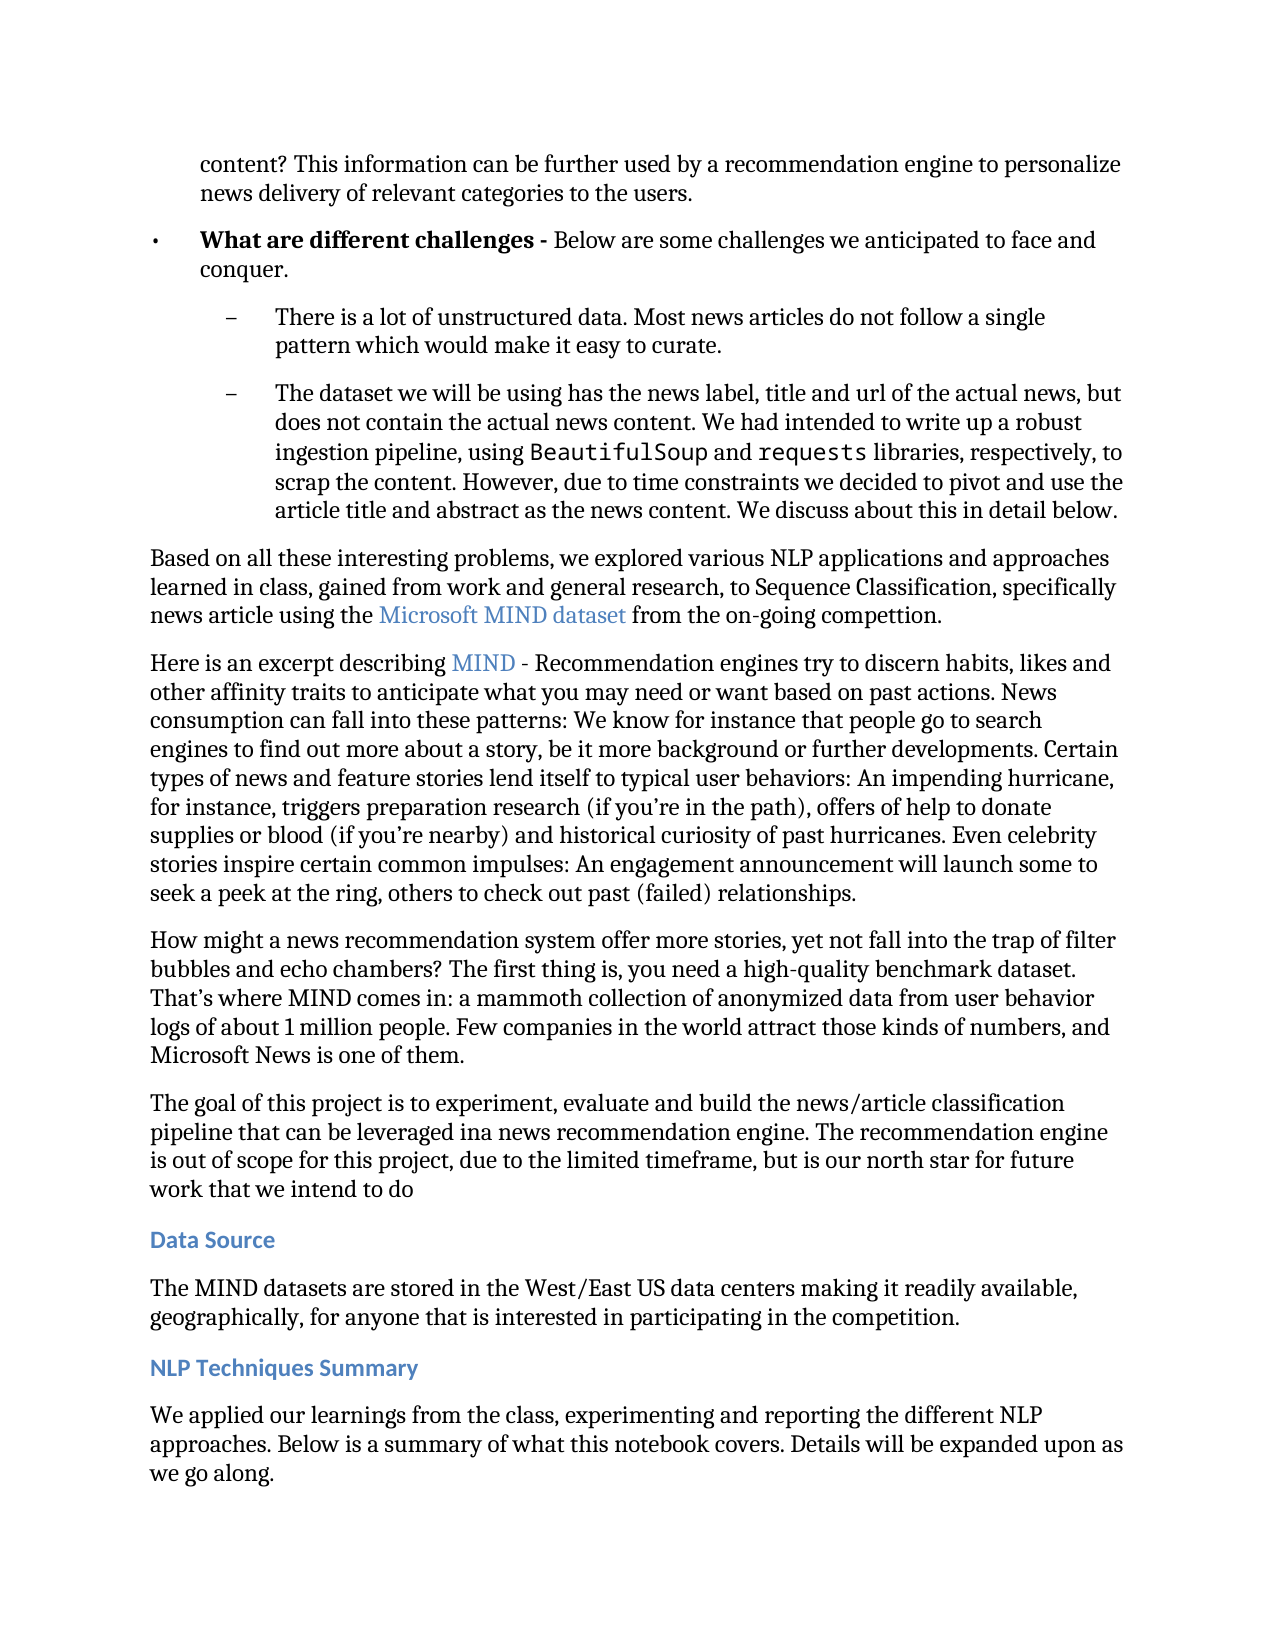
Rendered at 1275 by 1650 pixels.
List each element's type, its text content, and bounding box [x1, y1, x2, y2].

text Based on all these interesting problems, we explored various NLP applications and approaches learned in class, gained from work and general research, to Sequence Classification, specifically news article using the Microsoft MIND dataset from the on-going compettion. [150, 544, 1125, 630]
text The goal of this project is to experiment, evaluate and build the news/article classification pipeline that can be leveraged ina news recommendation engine. The recommendation engine is out of scope for this project, due to the limited timeframe, but is our north star for future work that we intend to do [150, 1089, 1125, 1204]
list There is a lot of unstructured data. Most news articles do not follow a single pattern which would make it easy to curate. [225, 302, 1125, 360]
text Here is an excerpt describing MIND - Recommendation engines try to discern habits, likes and other affinity traits to anticipate what you may need or want based on past actions. News consumption can fall into these patterns: We know for instance that people go to search engines to find out more about a story, be it more background or further developments. Certain types of news and feature stories lend itself to typical user behaviors: An impending hurricane, for instance, triggers preparation research (if you’re in the path), offers of help to donate supplies or blood (if you’re nearby) and historical curiosity of past hurricanes. Even celebrity stories inspire certain common impulses: An engagement announcement will launch some to seek a peek at the ring, others to check out past (failed) relationships. [150, 649, 1125, 907]
text The MIND datasets are stored in the West/East US data centers making it readily available, geographically, for anyone that is interested in participating in the competition. [150, 1274, 1125, 1331]
list The dataset we will be using has the news label, title and url of the actual news, but does not contain the actual news content. We had intended to write up a robust ingestion pipeline, using BeautifulSoup and requests libraries, respectively, to scrap the content. However, due to time constraints we decided to pivot and use the article title and abstract as the news content. We discuss about this in detail below. [225, 379, 1125, 525]
subtitle Data Source [150, 1224, 1125, 1255]
subtitle NLP Techniques Summary [150, 1352, 1125, 1383]
text How might a news recommendation system offer more stories, yet not fall into the trap of filter bubbles and echo chambers? The first thing is, you need a high-quality benchmark dataset. That’s where MIND comes in: a mammoth collection of anonymized data from user behavior logs of about 1 million people. Few companies in the world attract those kinds of numbers, and Microsoft News is one of them. [150, 926, 1125, 1070]
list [150, 150, 1125, 207]
text We applied our learnings from the class, experimenting and reporting the different NLP approaches. Below is a summary of what this notebook covers. Details will be expanded upon as we go along. [150, 1401, 1125, 1488]
list What are different challenges - Below are some challenges we anticipated to face and conquer. [150, 226, 1125, 284]
